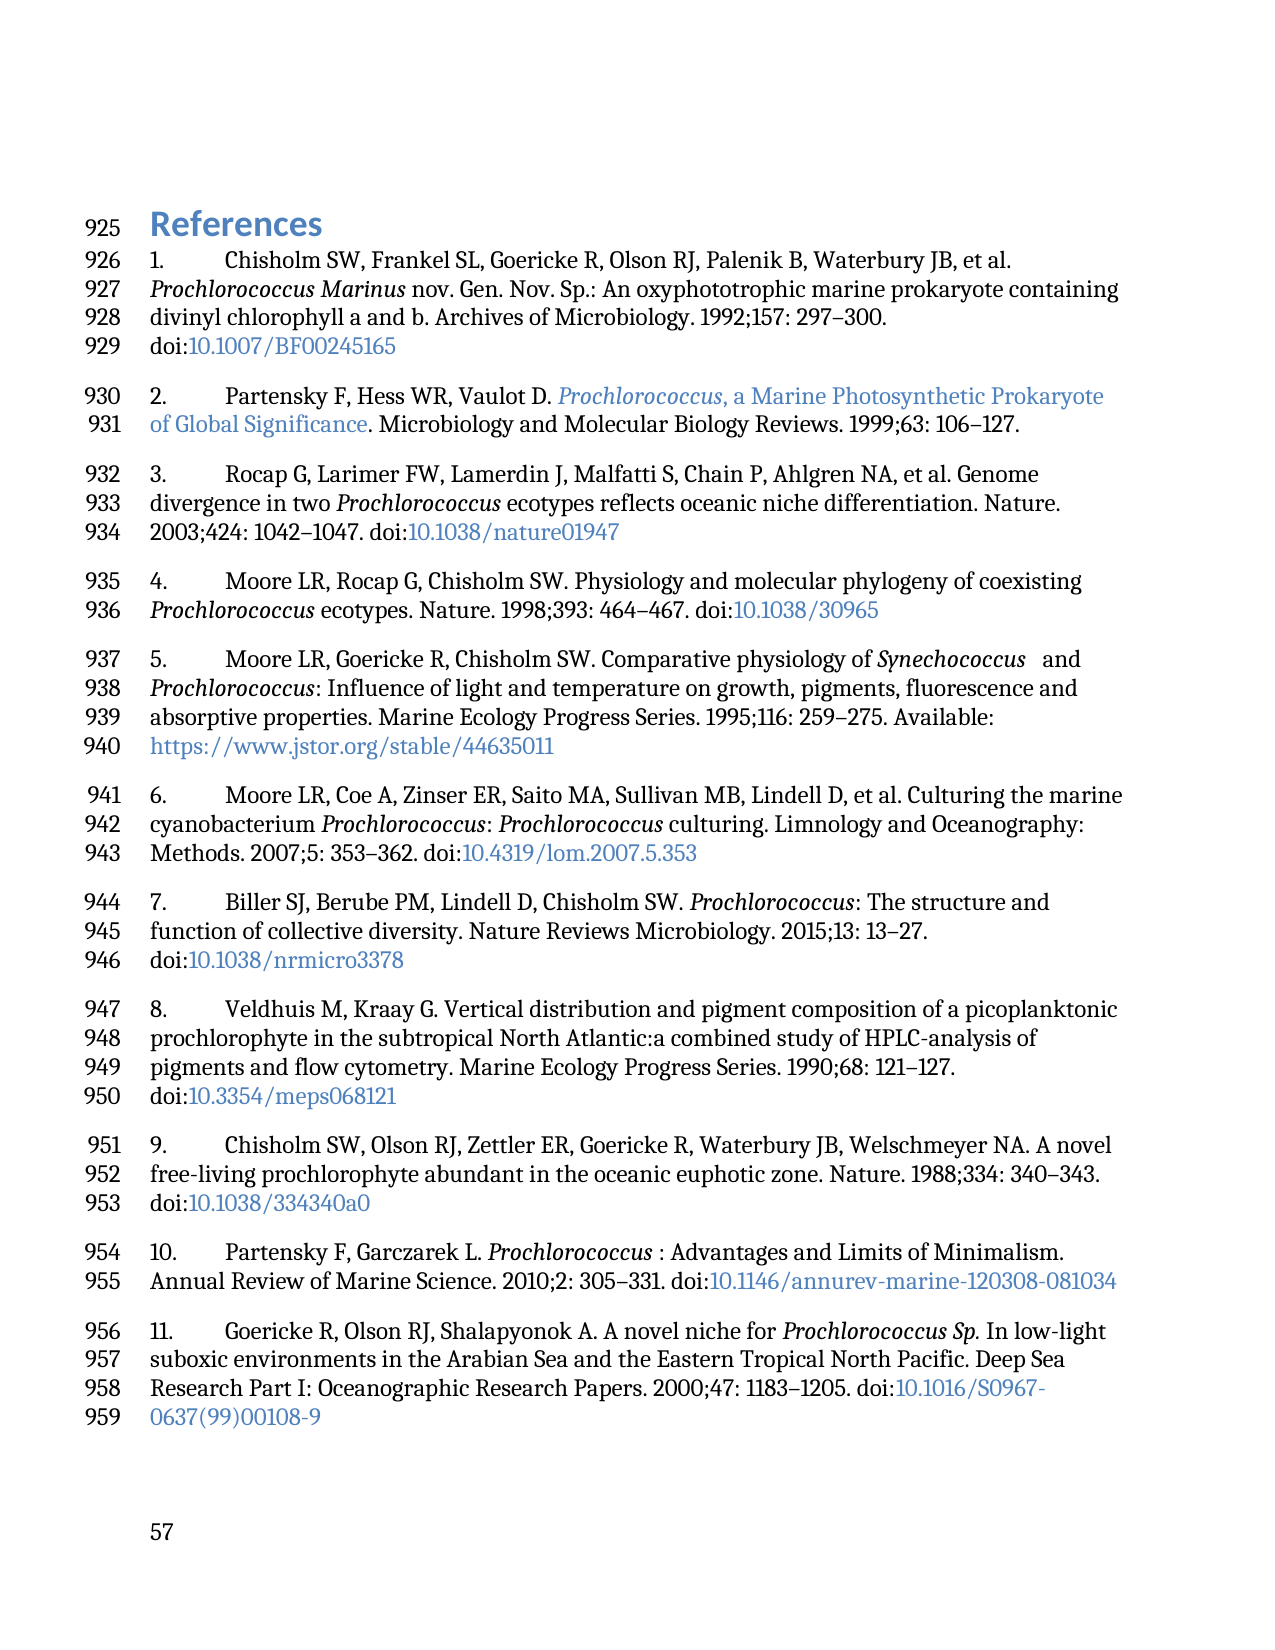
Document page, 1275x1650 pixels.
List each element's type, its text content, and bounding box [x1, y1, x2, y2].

text 10. Partensky F, Garczarek L. Prochlorococcus : Advantages and Limits of Minimalism. Annual Review of Marine Science. 2010;2: 305–331. doi:10.1146/annurev-marine-120308-081034 [150, 1238, 1125, 1296]
text 11. Goericke R, Olson RJ, Shalapyonok A. A novel niche for Prochlorococcus Sp. In low-light suboxic environments in the Arabian Sea and the Eastern Tropical North Pacific. Deep Sea Research Part I: Oceanographic Research Papers. 2000;47: 1183–1205. doi:10.1016/S0967-0637(99)00108-9 [150, 1317, 1125, 1432]
text 8. Veldhuis M, Kraay G. Vertical distribution and pigment composition of a picoplanktonic prochlorophyte in the subtropical North Atlantic:a combined study of HPLC-analysis of pigments and flow cytometry. Marine Ecology Progress Series. 1990;68: 121–127. doi:10.3354/meps068121 [150, 995, 1125, 1110]
subtitle References [150, 200, 1125, 246]
text 7. Biller SJ, Berube PM, Lindell D, Chisholm SW. Prochlorococcus: The structure and function of collective diversity. Nature Reviews Microbiology. 2015;13: 13–27. doi:10.1038/nrmicro3378 [150, 888, 1125, 974]
text 6. Moore LR, Coe A, Zinser ER, Saito MA, Sullivan MB, Lindell D, et al. Culturing the marine cyanobacterium Prochlorococcus: Prochlorococcus culturing. Limnology and Oceanography: Methods. 2007;5: 353–362. doi:10.4319/lom.2007.5.353 [150, 781, 1125, 867]
text 9. Chisholm SW, Olson RJ, Zettler ER, Goericke R, Waterbury JB, Welschmeyer NA. A novel free-living prochlorophyte abundant in the oceanic euphotic zone. Nature. 1988;334: 340–343. doi:10.1038/334340a0 [150, 1131, 1125, 1217]
text 1. Chisholm SW, Frankel SL, Goericke R, Olson RJ, Palenik B, Waterbury JB, et al. Prochlorococcus Marinus nov. Gen. Nov. Sp.: An oxyphototrophic marine prokaryote containing divinyl chlorophyll a and b. Archives of Microbiology. 1992;157: 297–300. doi:10.1007/BF00245165 [150, 246, 1125, 361]
text 5. Moore LR, Goericke R, Chisholm SW. Comparative physiology of Synechococcus and Prochlorococcus: Influence of light and temperature on growth, pigments, fluorescence and absorptive properties. Marine Ecology Progress Series. 1995;116: 259–275. Available: https://www.jstor.org/stable/44635011 [150, 645, 1125, 760]
text 2. Partensky F, Hess WR, Vaulot D. Prochlorococcus, a Marine Photosynthetic Prokaryote of Global Significance. Microbiology and Molecular Biology Reviews. 1999;63: 106–127. [150, 382, 1125, 439]
text 4. Moore LR, Rocap G, Chisholm SW. Physiology and molecular phylogeny of coexisting Prochlorococcus ecotypes. Nature. 1998;393: 464–467. doi:10.1038/30965 [150, 567, 1125, 624]
text 3. Rocap G, Larimer FW, Lamerdin J, Malfatti S, Chain P, Ahlgren NA, et al. Genome divergence in two Prochlorococcus ecotypes reflects oceanic niche differentiation. Nature. 2003;424: 1042–1047. doi:10.1038/nature01947 [150, 460, 1125, 546]
